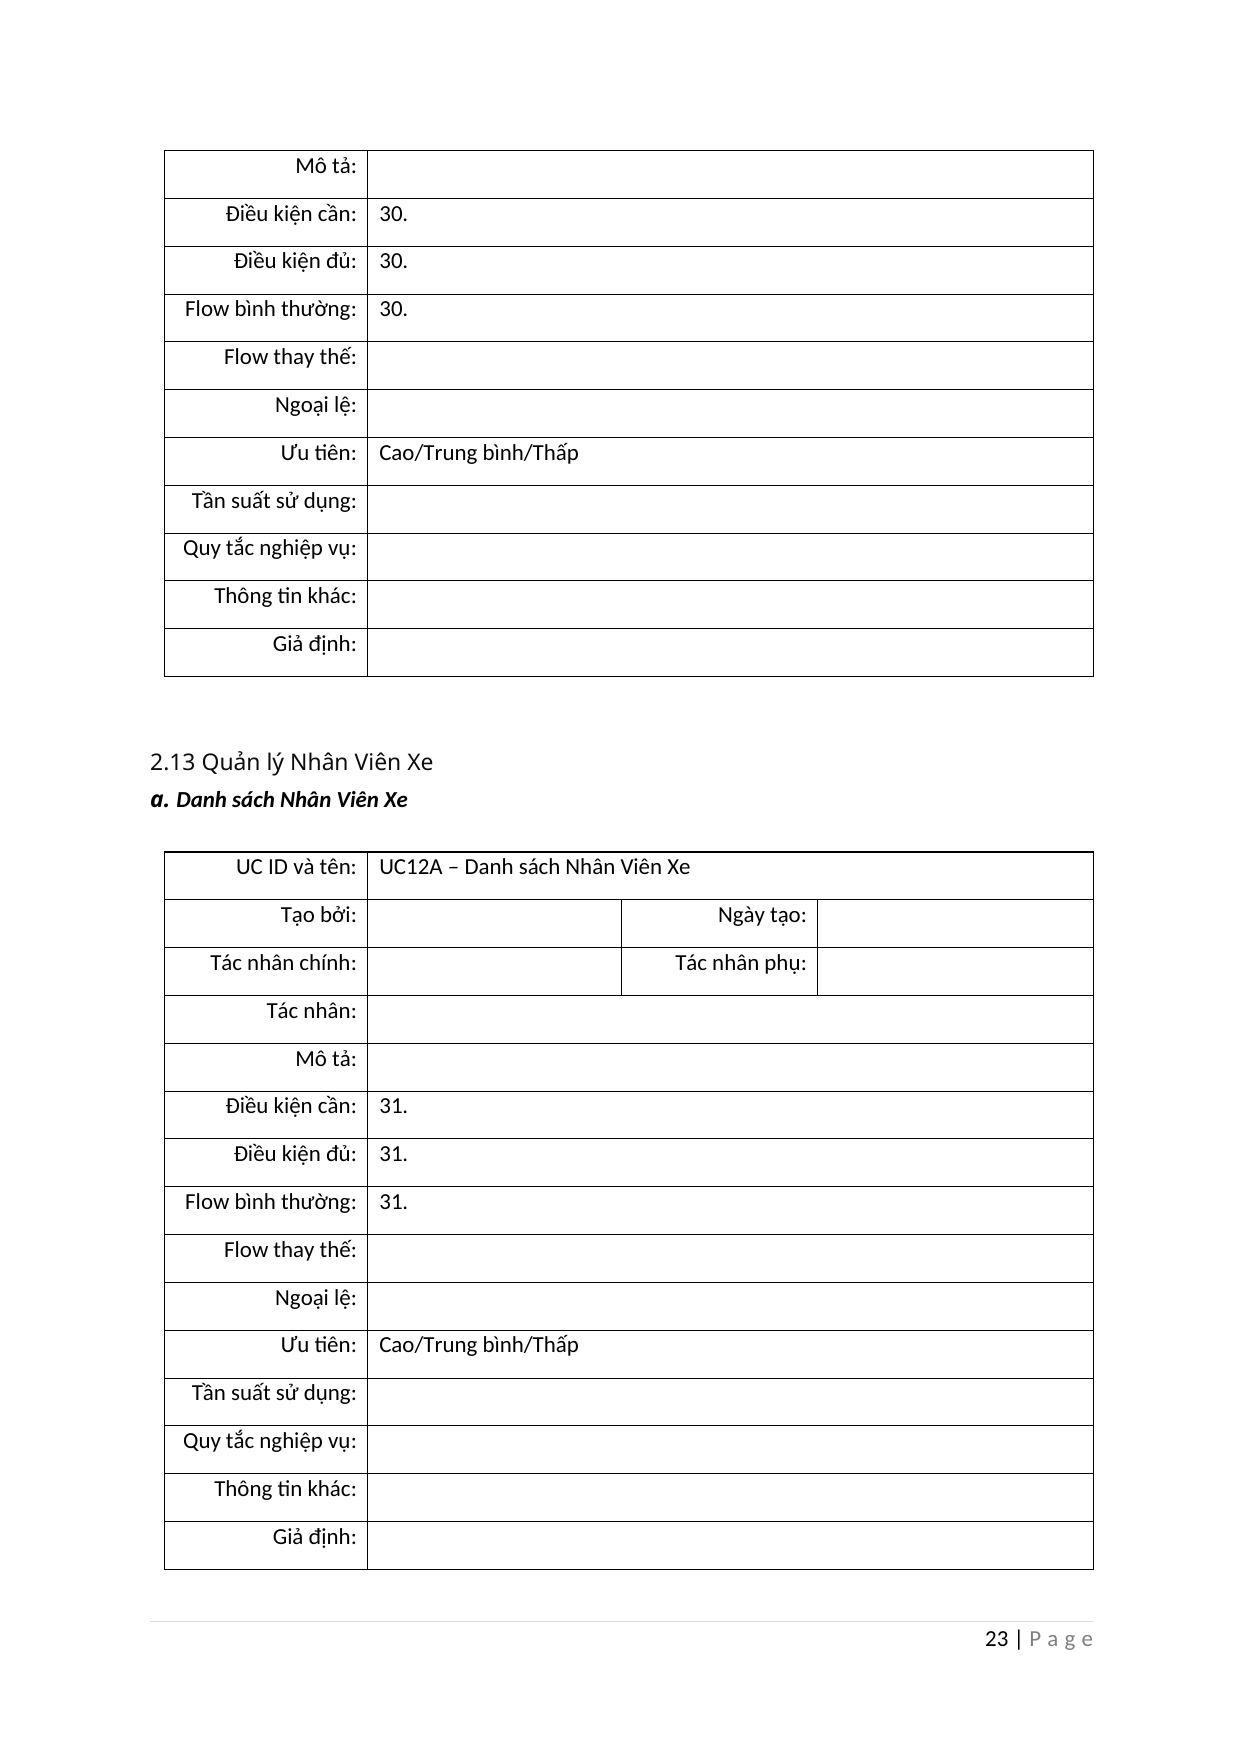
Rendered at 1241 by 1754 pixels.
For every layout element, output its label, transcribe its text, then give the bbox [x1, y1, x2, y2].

table_cell [368, 1522, 1093, 1569]
table_cell [368, 534, 1093, 580]
table_cell Flow bình thường: [165, 1187, 367, 1234]
table_cell [818, 948, 1093, 995]
table_cell Điều kiện cần: [165, 199, 367, 246]
table_cell Giả định: [165, 629, 367, 676]
table_cell Điều kiện đủ: [165, 247, 367, 293]
table_cell [368, 342, 1093, 389]
table_cell [818, 900, 1093, 947]
subtitle a. Danh sách Nhân Viên Xe [150, 783, 1093, 815]
table_cell Cao/Trung bình/Thấp [368, 438, 1093, 485]
table_cell [368, 486, 1093, 532]
table_cell [368, 1235, 1093, 1282]
table_cell Ngày tạo: [622, 900, 817, 947]
table_cell Điều kiện cần: [165, 1092, 367, 1138]
table_cell Ưu tiên: [165, 438, 367, 485]
table_cell Flow thay thế: [165, 342, 367, 389]
table_cell Tần suất sử dụng: [165, 1379, 367, 1425]
table_cell [368, 390, 1093, 437]
table_cell Ngoại lệ: [165, 390, 367, 437]
table_cell Cao/Trung bình/Thấp [368, 1331, 1093, 1377]
table_cell Tác nhân: [165, 996, 367, 1043]
table_cell Tác nhân chính: [165, 948, 367, 995]
table_cell Tạo bởi: [165, 900, 367, 947]
table_cell [368, 996, 1093, 1043]
table_header UC ID và tên: [165, 853, 367, 899]
table_cell [368, 1092, 1093, 1138]
table_cell Tần suất sử dụng: [165, 486, 367, 532]
table_cell [368, 247, 1093, 293]
table_cell Flow thay thế: [165, 1235, 367, 1282]
table_cell Giả định: [165, 1522, 367, 1569]
table_cell [368, 629, 1093, 676]
table_cell Quy tắc nghiệp vụ: [165, 534, 367, 580]
table_cell [368, 199, 1093, 246]
table_cell [368, 1426, 1093, 1473]
subtitle 2.13 Quản lý Nhân Viên Xe [150, 746, 1093, 777]
table_cell [368, 1187, 1093, 1234]
table_cell [368, 1379, 1093, 1425]
table_cell [368, 1139, 1093, 1186]
table_cell Điều kiện đủ: [165, 1139, 367, 1186]
table_cell [368, 1044, 1093, 1091]
table_cell Mô tả: [165, 151, 367, 198]
table_cell [368, 1474, 1093, 1521]
table_cell Ưu tiên: [165, 1331, 367, 1377]
table_cell Thông tin khác: [165, 581, 367, 628]
table_cell Tác nhân phụ: [622, 948, 817, 995]
table_cell [368, 581, 1093, 628]
table_cell Quy tắc nghiệp vụ: [165, 1426, 367, 1473]
table_cell [368, 900, 621, 947]
table_cell Flow bình thường: [165, 295, 367, 341]
table_cell [368, 295, 1093, 341]
table_cell Mô tả: [165, 1044, 367, 1091]
table_cell Thông tin khác: [165, 1474, 367, 1521]
table_cell [368, 151, 1093, 198]
table_cell [368, 948, 621, 995]
table_cell [368, 1283, 1093, 1329]
table_header UC12A – Danh sách Nhân Viên Xe [368, 853, 1093, 899]
table_cell Ngoại lệ: [165, 1283, 367, 1329]
